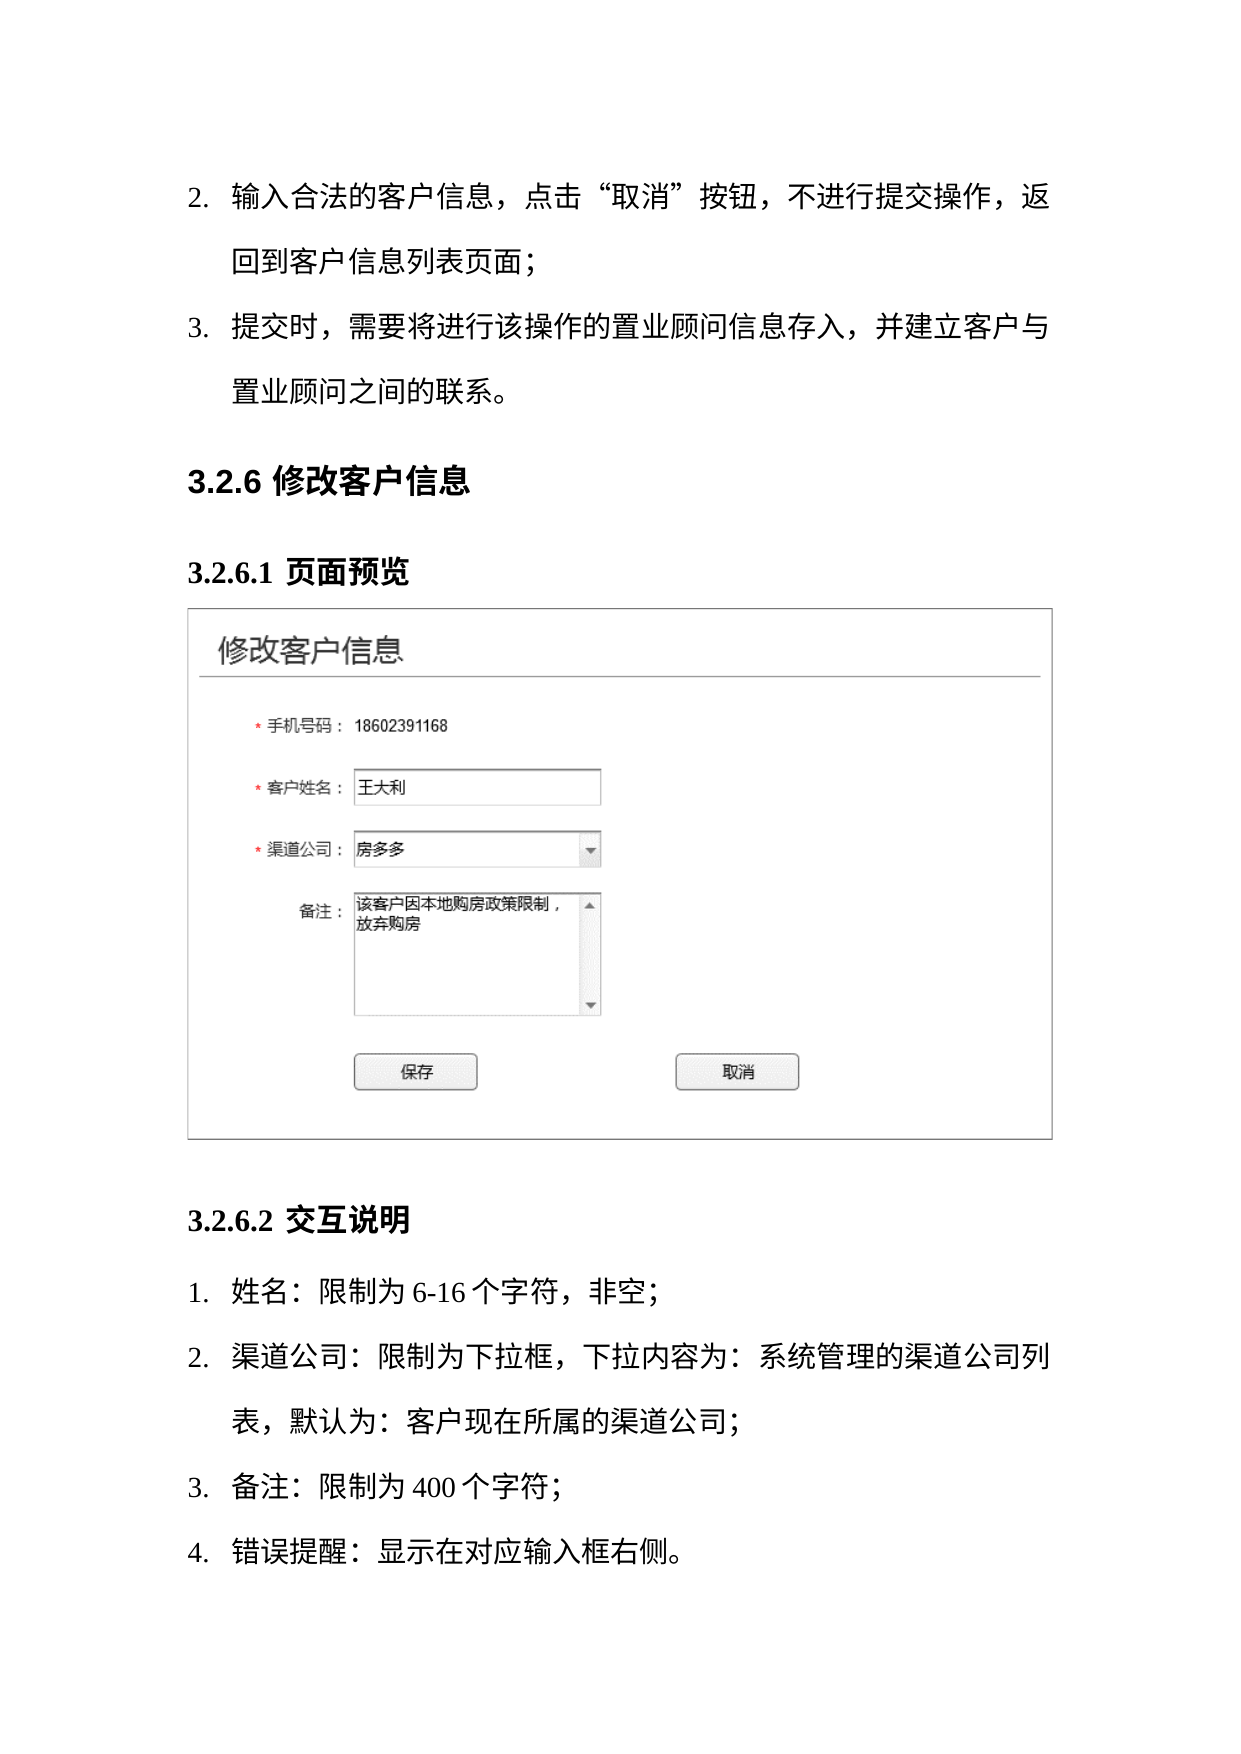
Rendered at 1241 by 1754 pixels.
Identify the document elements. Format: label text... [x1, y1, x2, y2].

picture [187, 608, 1053, 1140]
list 姓名：限制为6-16个字符，非空； [187, 1257, 1053, 1322]
list 输入合法的客户信息，点击“取消”按钮，不进行提交操作，返回到客户信息列表页面； [187, 162, 1053, 292]
list 提交时，需要将进行该操作的置业顾问信息存入，并建立客户与置业顾问之间的联系。 [187, 292, 1053, 422]
list 错误提醒：显示在对应输入框右侧。 [187, 1517, 1053, 1582]
list 备注：限制为400个字符； [187, 1452, 1053, 1517]
subtitle 修改客户信息 [187, 447, 1053, 512]
list 渠道公司：限制为下拉框，下拉内容为：系统管理的渠道公司列表，默认为：客户现在所属的渠道公司； [187, 1322, 1053, 1452]
subtitle 页面预览 [187, 537, 1053, 602]
subtitle 交互说明 [187, 1186, 1053, 1251]
